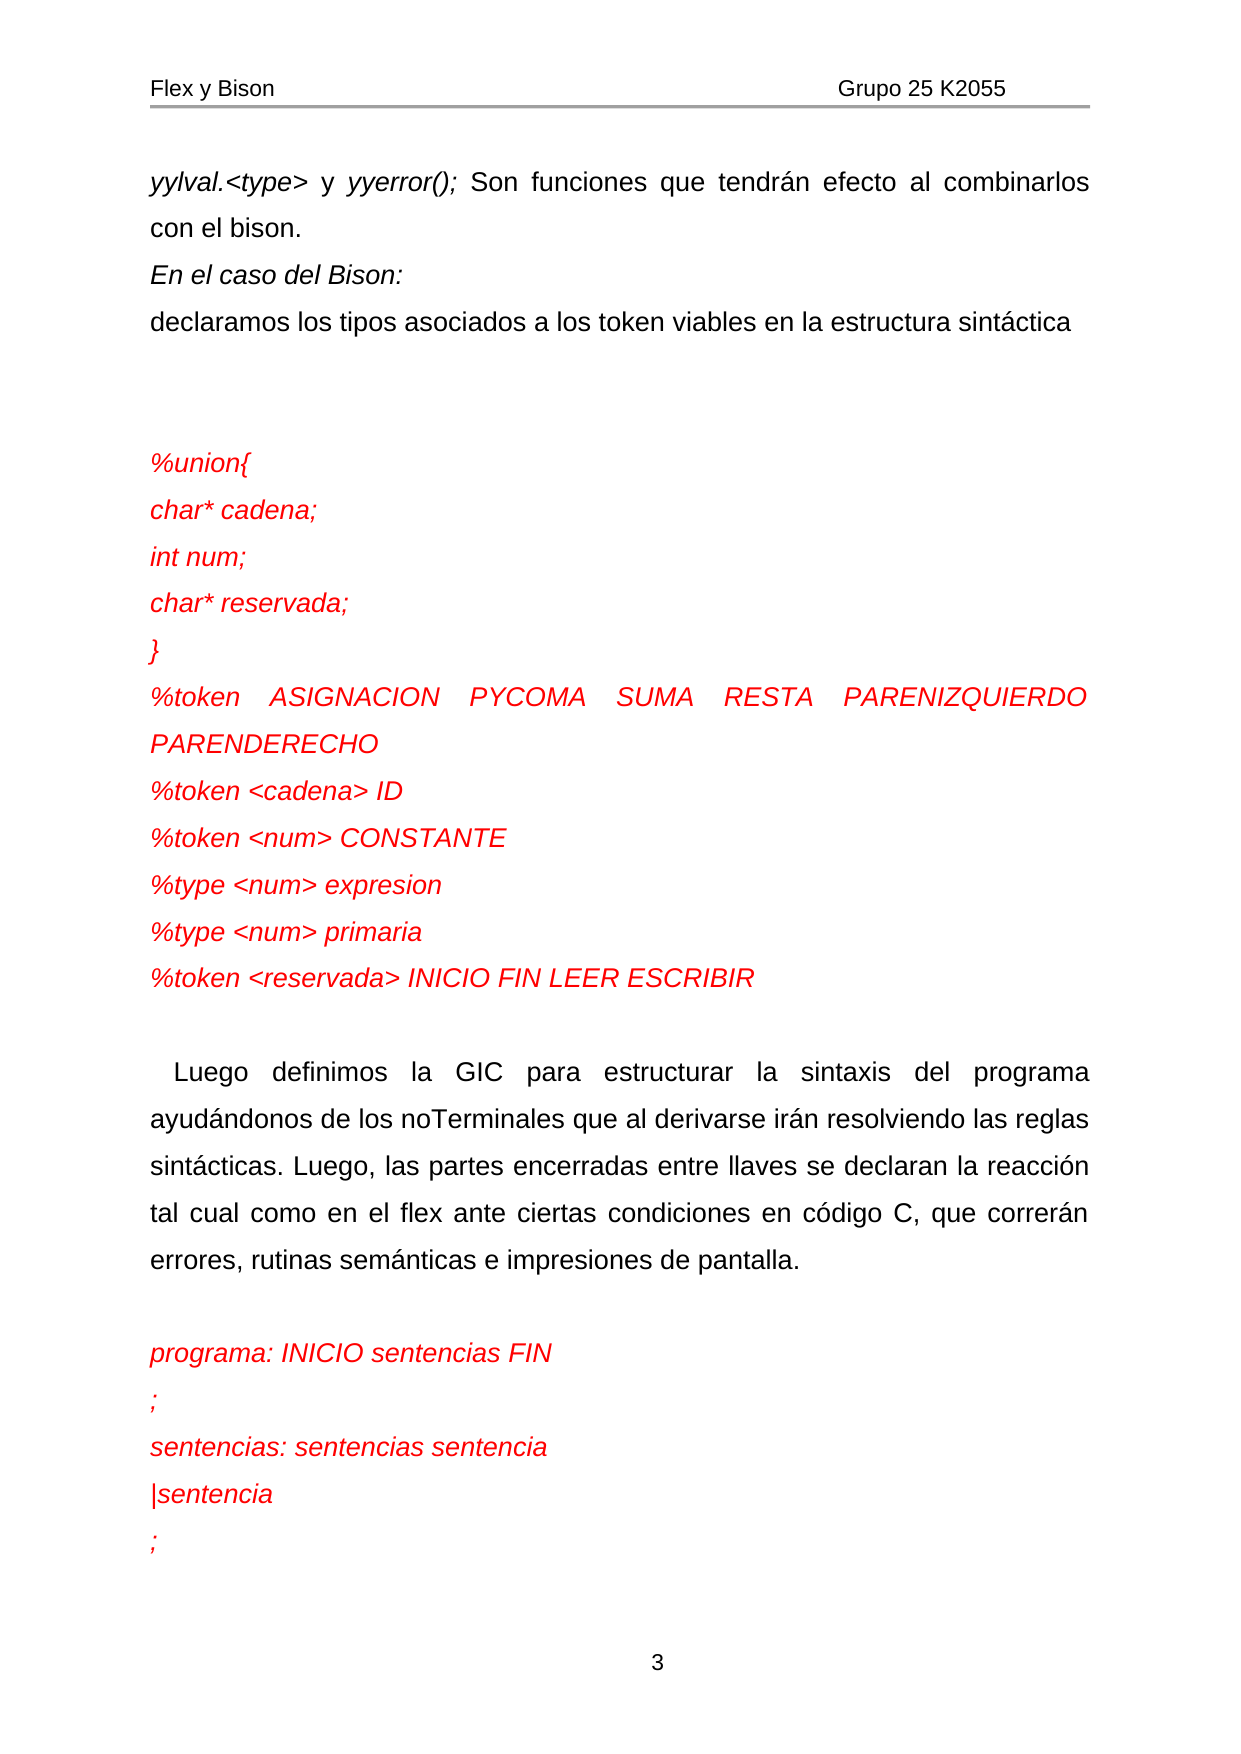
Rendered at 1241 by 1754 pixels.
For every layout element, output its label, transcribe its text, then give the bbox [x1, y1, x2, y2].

text %token <num> CONSTANTE [150, 822, 1090, 853]
text } [150, 634, 1090, 666]
text Luego definimos la GIC para estructurar la sintaxis del programa ayudándonos de los noTerminales que al derivarse irán resolviendo las reglas sintácticas. Luego, las partes encerradas entre llaves se declaran la reacción tal cual como en el flex ante ciertas condiciones en código C, que correrán errores, rutinas semánticas e impresiones de pantalla. [150, 1056, 1090, 1275]
text yylval.<type> y yyerror(); Son funciones que tendrán efecto al combinarlos con el bison. [150, 166, 1090, 244]
text declaramos los tipos asociados a los token viables en la estructura sintáctica [150, 306, 1090, 337]
text |sentencia [150, 1478, 1090, 1509]
text ; [150, 1384, 1090, 1416]
text %union{ [150, 447, 1090, 478]
text %token <cadena> ID [150, 775, 1090, 806]
text En el caso del Bison: [150, 259, 1090, 291]
text char* reservada; [150, 587, 1090, 619]
text %type <num> primaria [150, 916, 1090, 947]
text programa: INICIO sentencias FIN [150, 1337, 1090, 1369]
text sentencias: sentencias sentencia [150, 1431, 1090, 1462]
text %token ASIGNACION PYCOMA SUMA RESTA PARENIZQUIERDO PARENDERECHO [150, 681, 1090, 759]
text int num; [150, 541, 1090, 572]
text char* cadena; [150, 494, 1090, 525]
text %token <reservada> INICIO FIN LEER ESCRIBIR [150, 962, 1090, 994]
text ; [150, 1525, 1090, 1556]
text %type <num> expresion [150, 869, 1090, 900]
